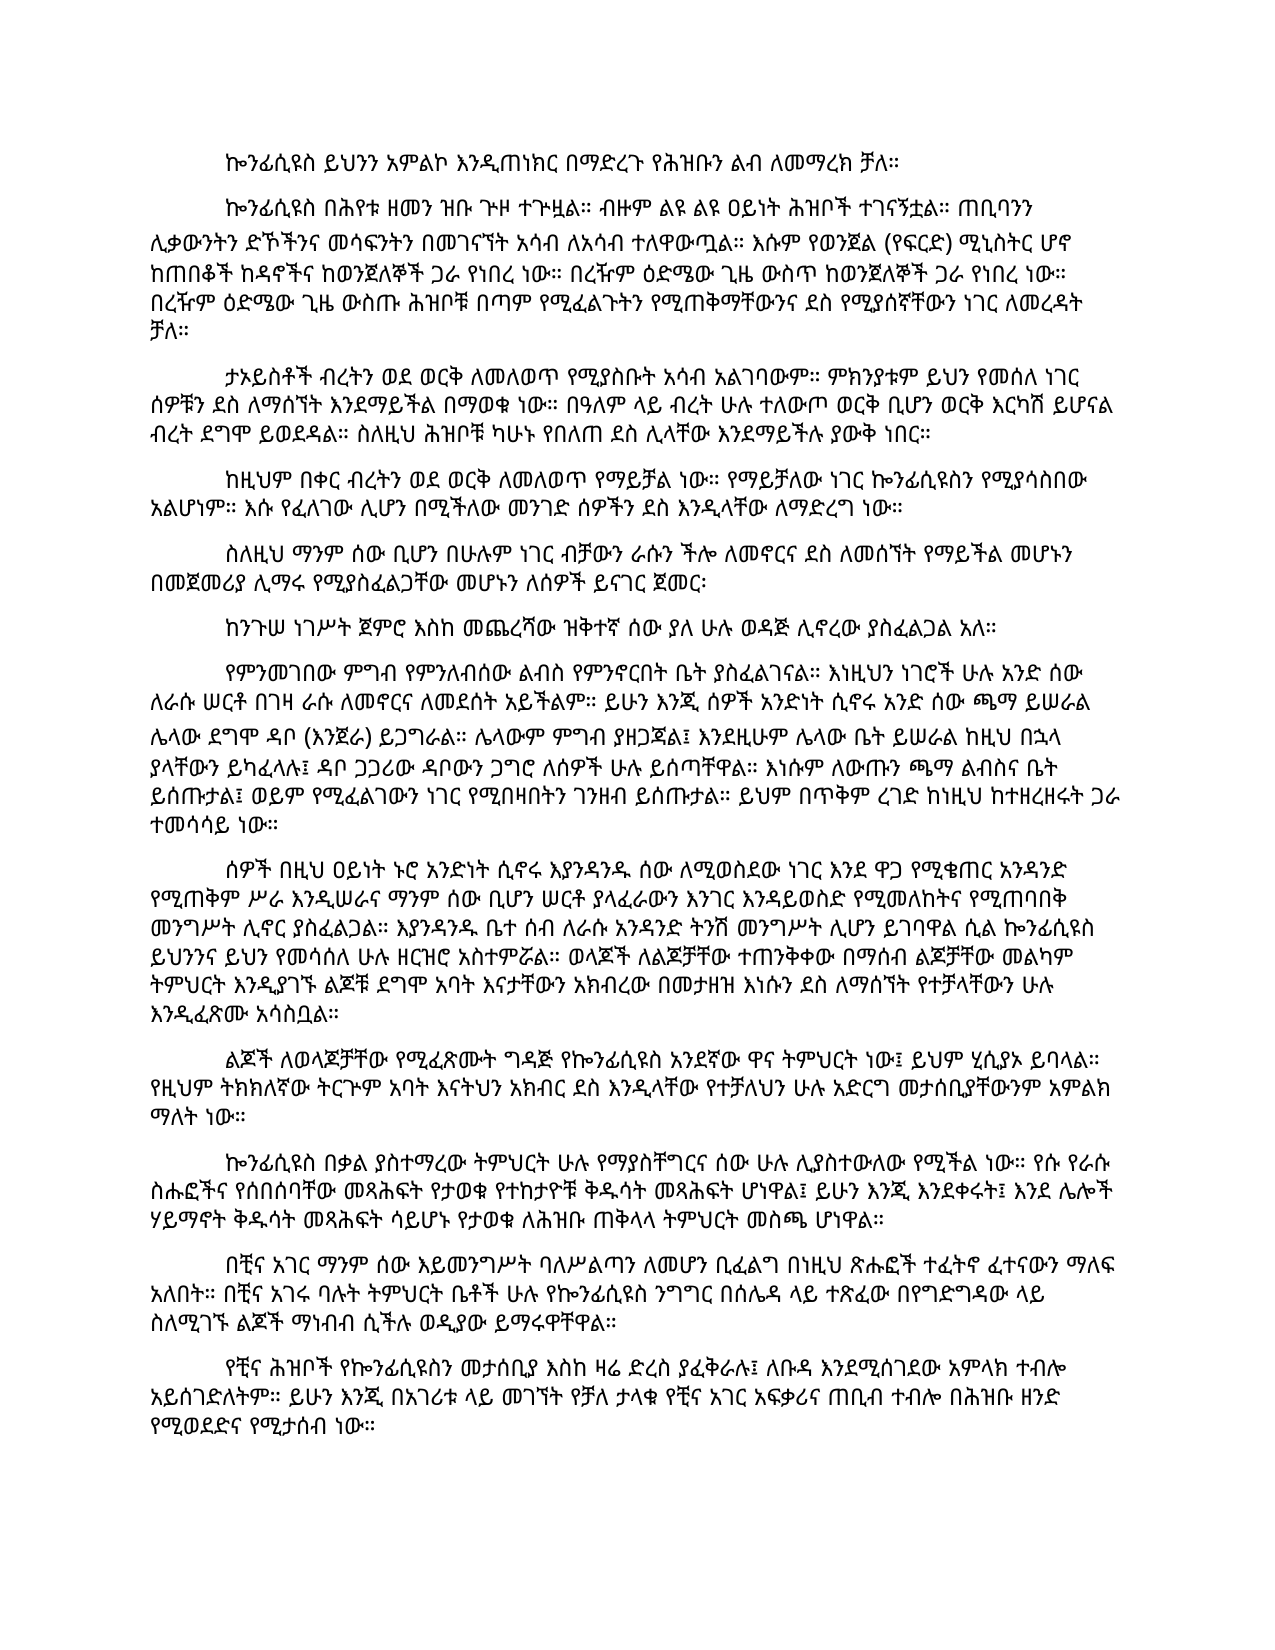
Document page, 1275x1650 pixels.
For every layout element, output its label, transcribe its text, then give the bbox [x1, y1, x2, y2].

text ታኦይስቶች ብረትን ወደ ወርቅ ለመለወጥ የሚያስቡት አሳብ አልገባውም። ምክንያቱም ይህን የመሰለ ነገር ሰዎቹን ደስ ለማሰኘት እንደማይችል በማወቁ ነው። በዓለም ላይ ብረት ሁሉ ተለውጦ ወርቅ ቢሆን ወርቅ እርካሽ ይሆናል ብረት ደግሞ ይወደዳል። ስለዚህ ሕዝቦቹ ካሁኑ የበለጠ ደስ ሊላቸው እንደማይችሉ ያውቅ ነበር። [150, 364, 1125, 448]
text ስለዚህ ማንም ሰው ቢሆን በሁሉም ነገር ብቻውን ራሱን ችሎ ለመኖርና ደስ ለመሰኘት የማይችል መሆኑን በመጀመሪያ ሊማሩ የሚያስፈልጋቸው መሆኑን ለሰዎች ይናገር ጀመር፡ [150, 541, 1125, 596]
text ከዚህም በቀር ብረትን ወደ ወርቅ ለመለወጥ የማይቻል ነው። የማይቻለው ነገር ኰንፊሲዩስን የሚያሳስበው አልሆነም። እሱ የፈለገው ሊሆን በሚችለው መንገድ ሰዎችን ደስ እንዲላቸው ለማድረግ ነው። [150, 467, 1125, 522]
text ሰዎች በዚህ ዐይነት ኑሮ አንድነት ሲኖሩ እያንዳንዱ ሰው ለሚወስደው ነገር እንደ ዋጋ የሚቄጠር አንዳንድ የሚጠቅም ሥራ እንዲሠራና ማንም ሰው ቢሆን ሠርቶ ያላፈራውን እንገር እንዳይወስድ የሚመለከትና የሚጠባበቅ መንግሥት ሊኖር ያስፈልጋል። እያንዳንዱ ቤተ ሰብ ለራሱ አንዳንድ ትንሽ መንግሥት ሊሆን ይገባዋል ሲል ኰንፊሲዩስ ይህንንና ይህን የመሳሰለ ሁሉ ዘርዝሮ አስተምሯል። ወላጆች ለልጆቻቸው ተጠንቅቀው በማሰብ ልጆቻቸው መልካም ትምህርት እንዲያገኙ ልጆቹ ደግሞ አባት እናታቸውን አክብረው በመታዘዝ እነሱን ደስ ለማሰኘት የተቻላቸውን ሁሉ እንዲፈጽሙ አሳስቧል። [150, 858, 1125, 1028]
text ከንጉሠ ነገሥት ጀምሮ እስከ መጨረሻው ዝቅተኛ ሰው ያለ ሁሉ ወዳጅ ሊኖረው ያስፈልጋል አለ። [150, 615, 1125, 642]
text የቺና ሕዝቦች የኰንፊሲዩስን መታሰቢያ እስከ ዛሬ ድረስ ያፈቅራሉ፤ ለቡዳ እንደሚሰገደው አምላክ ተብሎ አይሰገድለትም። ይሁን እንጂ በአገሪቱ ላይ መገኘት የቻለ ታላቁ የቺና አገር አፍቃሪና ጠቢብ ተብሎ በሕዝቡ ዘንድ የሚወደድና የሚታሰብ ነው። [150, 1356, 1125, 1440]
text ኰንፊሲዩስ ይህንን አምልኮ እንዲጠነክር በማድረጉ የሕዝቡን ልብ ለመማረክ ቻለ። [150, 150, 1125, 177]
text የምንመገበው ምግብ የምንለብሰው ልብስ የምንኖርበት ቤት ያስፈልገናል። እነዚህን ነገሮች ሁሉ አንድ ሰው ለራሱ ሠርቶ በገዛ ራሱ ለመኖርና ለመደሰት አይችልም። ይሁን እንጂ ሰዎች አንድነት ሲኖሩ አንድ ሰው ጫማ ይሠራል ሌላው ደግሞ ዳቦ (እንጀራ) ይጋግራል። ሌላውም ምግብ ያዘጋጃል፤ እንደዚሁም ሌላው ቤት ይሠራል ከዚህ በኋላ ያላቸውን ይካፈላሉ፤ ዳቦ ጋጋሪው ዳቦውን ጋግሮ ለሰዎች ሁሉ ይሰጣቸዋል። እነሱም ለውጡን ጫማ ልብስና ቤት ይሰጡታል፤ ወይም የሚፈልገውን ነገር የሚበዛበትን ገንዘብ ይሰጡታል። ይህም በጥቅም ረገድ ከነዚህ ከተዘረዘሩት ጋራ ተመሳሳይ ነው። [150, 661, 1125, 839]
text ኰንፊሲዩስ በሕየቱ ዘመን ዝቡ ጕዞ ተጕዟል። ብዙም ልዩ ልዩ ዐይነት ሕዝቦች ተገናኝቷል። ጠቢባንን ሊቃውንትን ድኾችንና መሳፍንትን በመገናኘት አሳብ ለአሳብ ተለዋውጧል። እሱም የወንጀል (የፍርድ) ሚኒስትር ሆኖ ከጠበቆች ከዳኖችና ከወንጀለኞች ጋራ የነበረ ነው። በረዥም ዕድሜው ጊዜ ውስጥ ከወንጀለኞች ጋራ የነበረ ነው። በረዥም ዕድሜው ጊዜ ውስጡ ሕዝቦቹ በጣም የሚፈልጉትን የሚጠቅማቸውንና ደስ የሚያሰኛቸውን ነገር ለመረዳት ቻለ። [150, 195, 1125, 345]
text በቺና አገር ማንም ሰው እይመንግሥት ባለሥልጣን ለመሆን ቢፈልግ በነዚህ ጽሑፎች ተፈትኖ ፈተናውን ማለፍ አለበት። በቺና አገሩ ባሉት ትምህርት ቤቶች ሁሉ የኰንፊሲዩስ ንግግር በሰሌዳ ላይ ተጽፈው በየግድግዳው ላይ ስለሚገኙ ልጆች ማነብብ ሲችሉ ወዲያው ይማሩዋቸዋል። [150, 1253, 1125, 1337]
text ልጆች ለወላጆቻቸው የሚፈጽሙት ግዳጅ የኰንፊሲዩስ አንደኛው ዋና ትምህርት ነው፤ ይህም ሂሲያኦ ይባላል። የዚህም ትክክለኛው ትርጕም አባት እናትህን አክብር ደስ እንዲላቸው የተቻለህን ሁሉ አድርግ መታሰቢያቸውንም አምልክ ማለት ነው። [150, 1047, 1125, 1131]
text ኰንፊሲዩስ በቃል ያስተማረው ትምህርት ሁሉ የማያስቸግርና ሰው ሁሉ ሊያስተውለው የሚችል ነው። የሱ የራሱ ስሑፎችና የሰበሰባቸው መጻሕፍት የታወቁ የተከታዮቹ ቅዱሳት መጻሕፍት ሆነዋል፤ ይሁን እንጂ እንደቀሩት፤ እንደ ሌሎች ሃይማኖት ቅዱሳት መጻሕፍት ሳይሆኑ የታወቁ ለሕዝቡ ጠቅላላ ትምህርት መስጫ ሆነዋል። [150, 1150, 1125, 1234]
